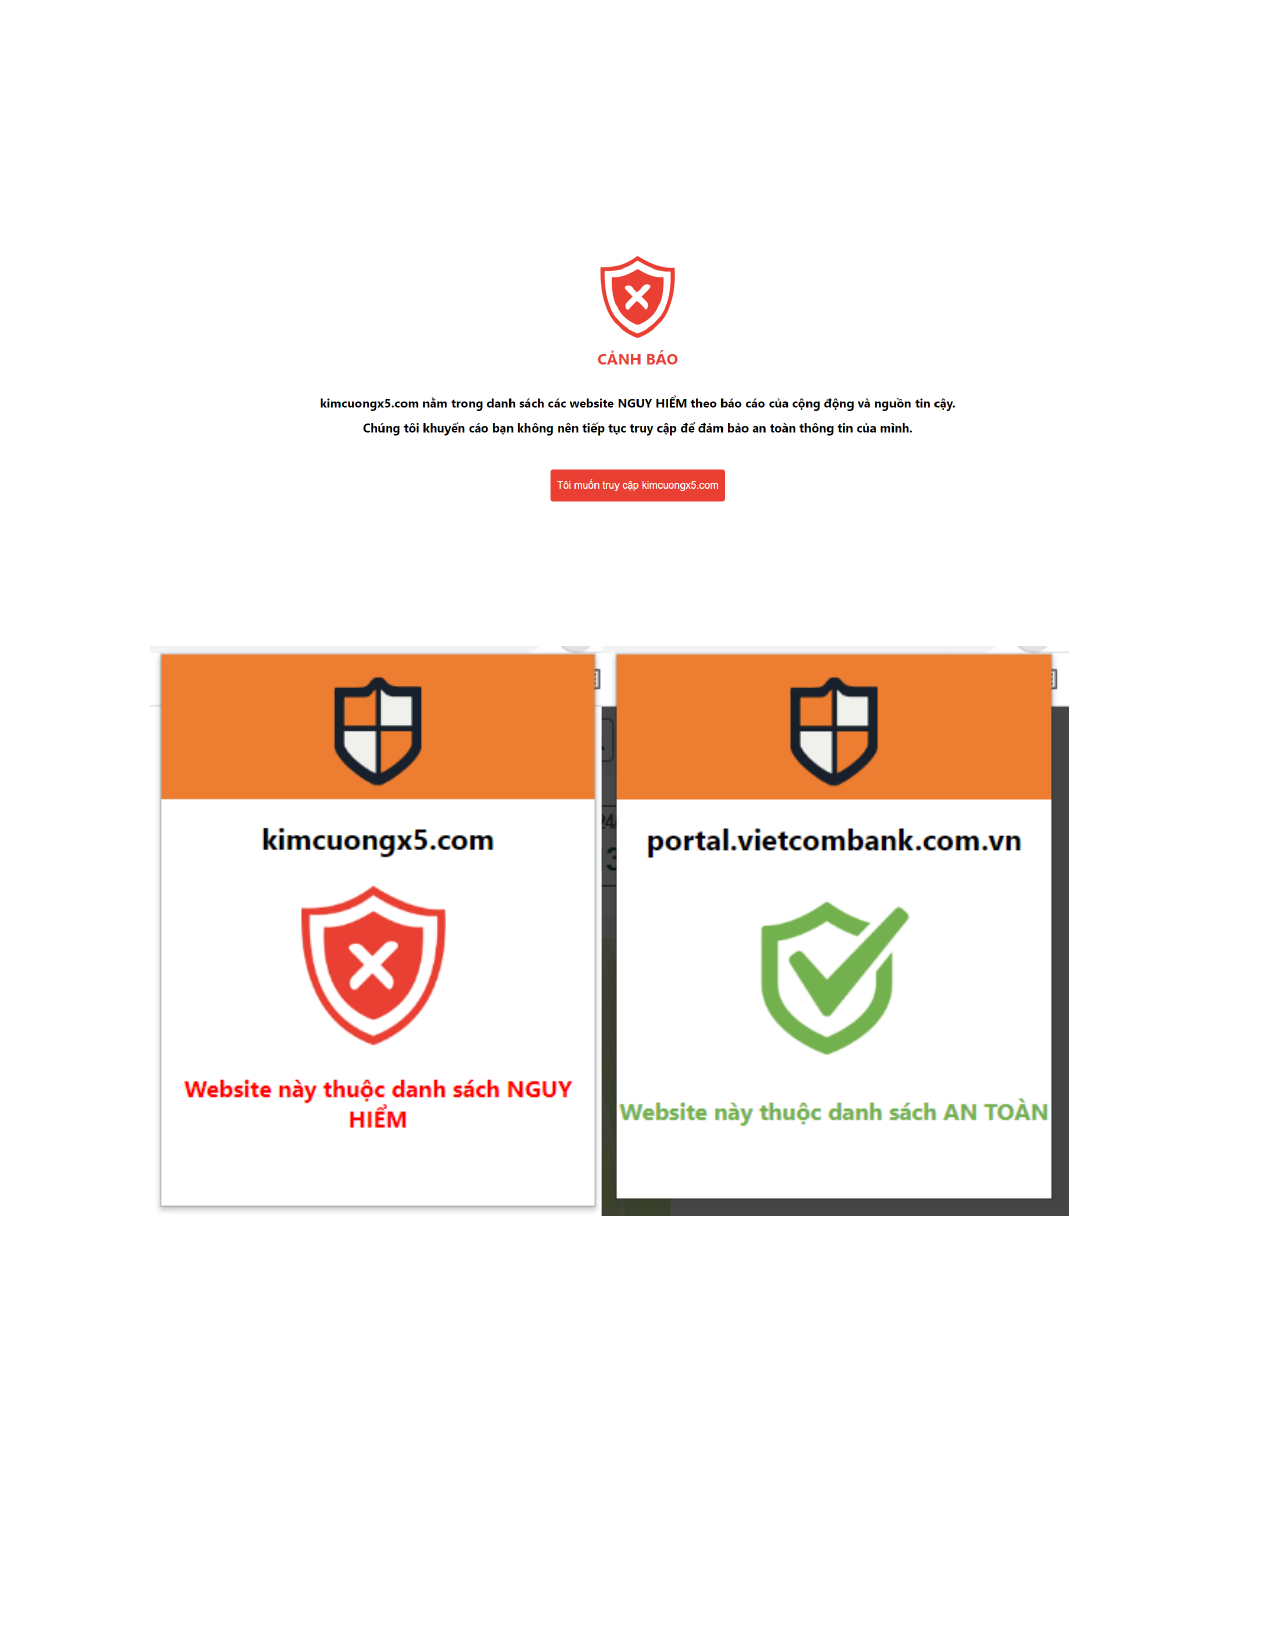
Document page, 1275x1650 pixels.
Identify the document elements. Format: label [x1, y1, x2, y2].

picture [150, 646, 1069, 1216]
picture [150, 150, 1125, 628]
